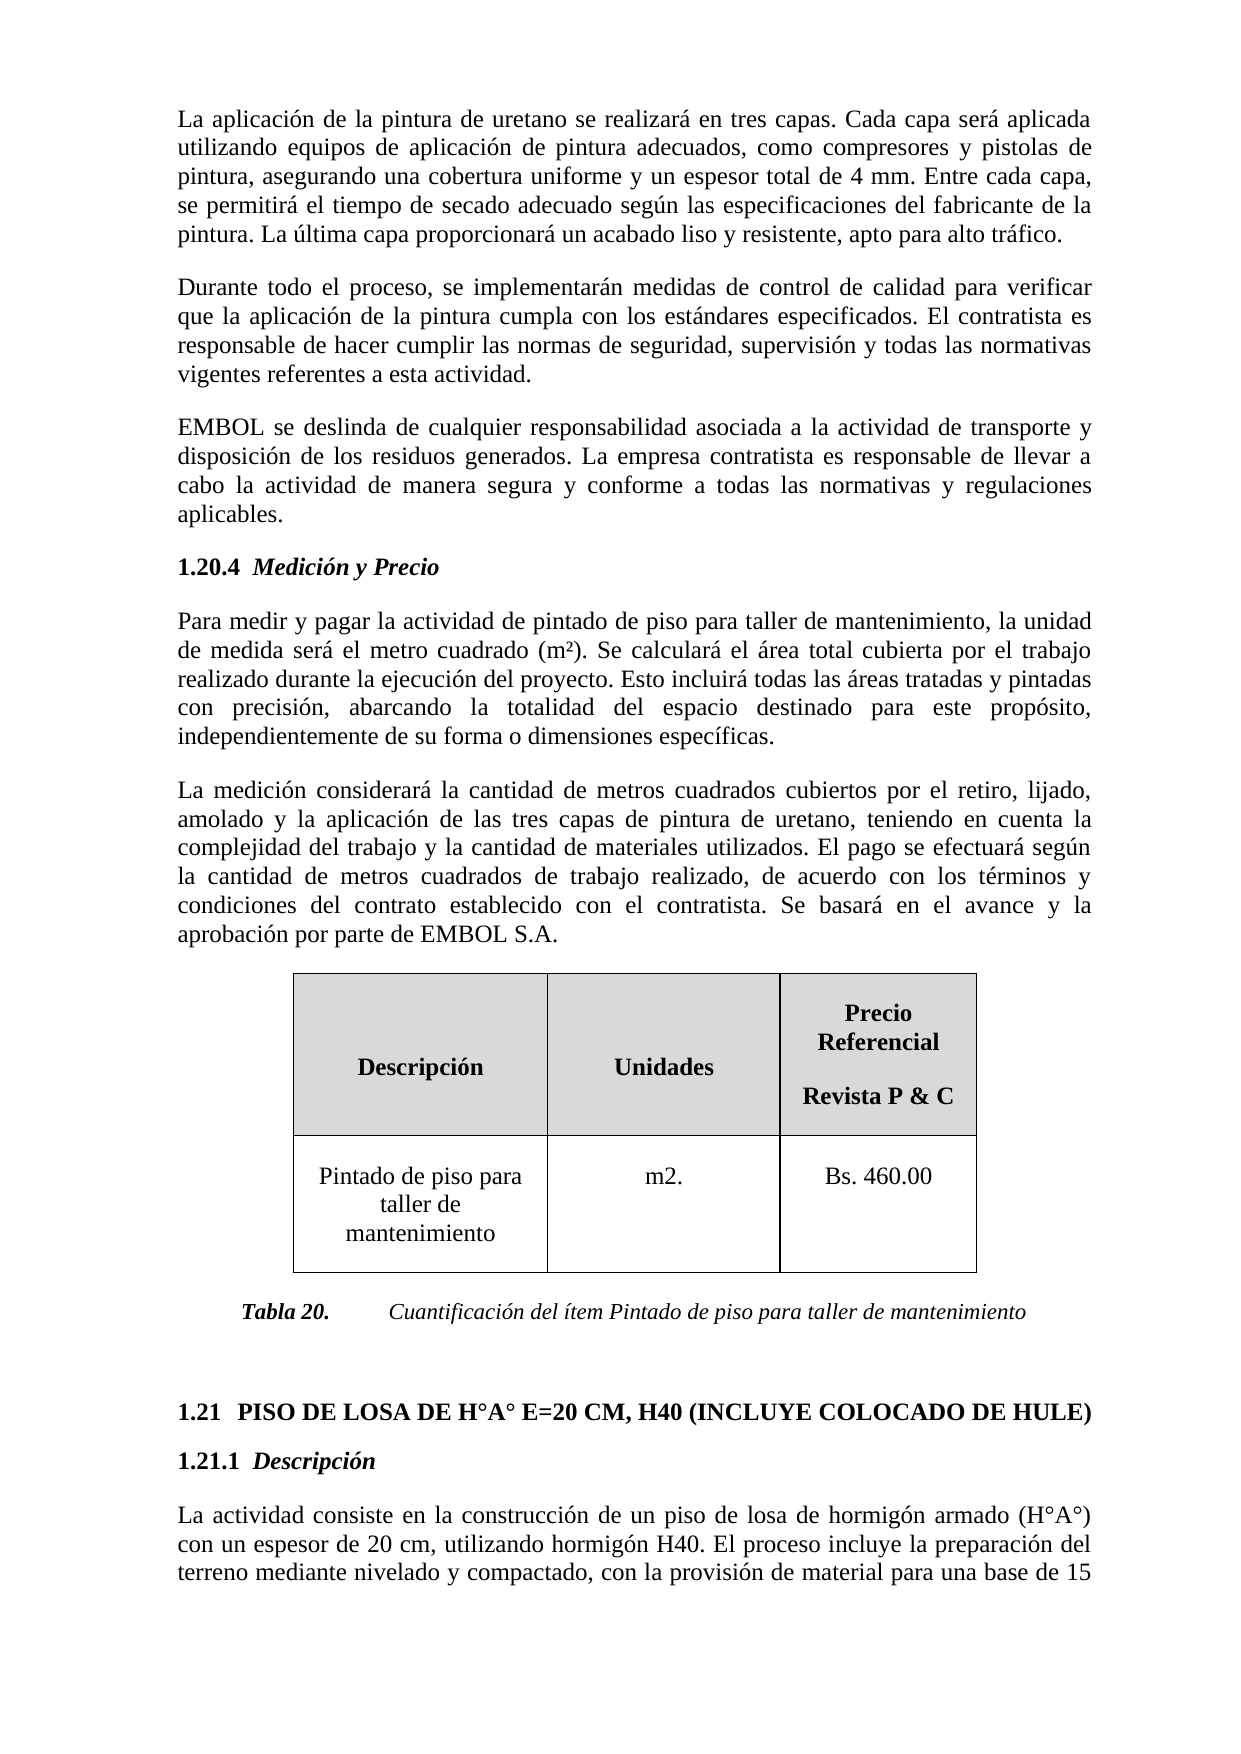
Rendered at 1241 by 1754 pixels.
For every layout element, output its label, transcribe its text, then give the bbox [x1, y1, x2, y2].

text La aplicación de la pintura de uretano se realizará en tres capas. Cada capa será aplicada utilizando equipos de aplicación de pintura adecuados, como compresores y pistolas de pintura, asegurando una cobertura uniforme y un espesor total de 4 mm. Entre cada capa, se permitirá el tiempo de secado adecuado según las especificaciones del fabricante de la pintura. La última capa proporcionará un acabado liso y resistente, apto para alto tráfico. [177, 104, 1092, 247]
table_cell Bs. 460.00 [781, 1136, 976, 1272]
table_header Precio Referencial Revista P & C [781, 974, 976, 1135]
subtitle Medición y Precio [177, 552, 1092, 581]
text Para medir y pagar la actividad de pintado de piso para taller de mantenimiento, la unidad de medida será el metro cuadrado (m²). Se calculará el área total cubierta por el trabajo realizado durante la ejecución del proyecto. Esto incluirá todas las áreas tratadas y pintadas con precisión, abarcando la totalidad del espacio destinado para este propósito, independientemente de su forma o dimensiones específicas. [177, 606, 1092, 750]
subtitle Descripción [177, 1446, 1092, 1475]
table_header Unidades [548, 974, 779, 1135]
text La medición considerará la cantidad de metros cuadrados cubiertos por el retiro, lijado, amolado y la aplicación de las tres capas de pintura de uretano, teniendo en cuenta la complejidad del trabajo y la cantidad de materiales utilizados. El pago se efectuará según la cantidad de metros cuadrados de trabajo realizado, de acuerdo con los términos y condiciones del contrato establecido con el contratista. Se basará en el avance y la aprobación por parte de EMBOL S.A. [177, 775, 1092, 947]
text Durante todo el proceso, se implementarán medidas de control de calidad para verificar que la aplicación de la pintura cumpla con los estándares especificados. El contratista es responsable de hacer cumplir las normas de seguridad, supervisión y todas las normativas vigentes referentes a esta actividad. [177, 272, 1092, 387]
table_cell Pintado de piso para taller de mantenimiento [294, 1136, 547, 1272]
table_cell m2. [548, 1136, 779, 1272]
table_header Descripción [294, 974, 547, 1135]
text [177, 1500, 1092, 1586]
text Cuantificación del ítem Pintado de piso para taller de mantenimiento [177, 1298, 1092, 1324]
text EMBOL se deslinda de cualquier responsabilidad asociada a la actividad de transporte y disposición de los residuos generados. La empresa contratista es responsable de llevar a cabo la actividad de manera segura y conforme a todas las normativas y regulaciones aplicables. [177, 412, 1092, 527]
subtitle Piso de losa de H°A° e=20 cm, h40 (incluye colocado de hule) [177, 1397, 1092, 1425]
